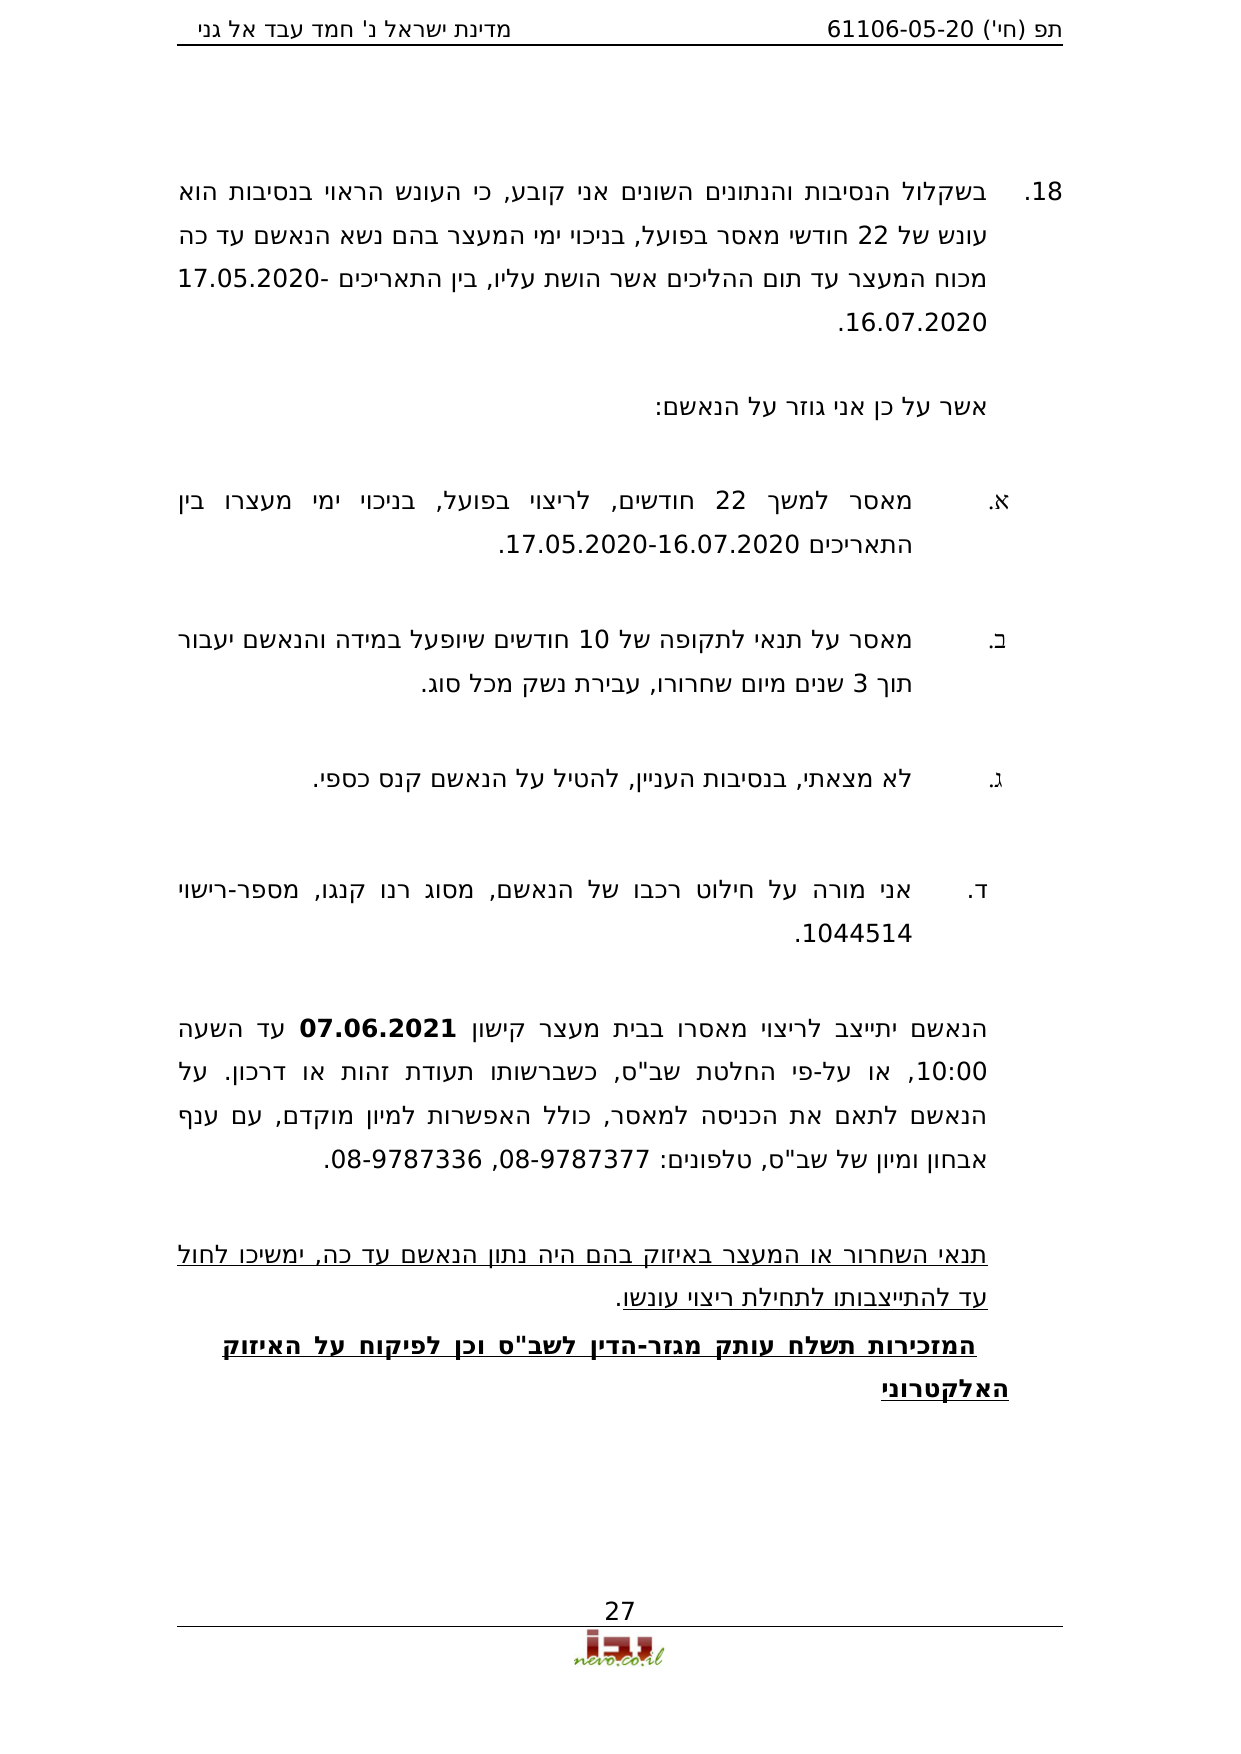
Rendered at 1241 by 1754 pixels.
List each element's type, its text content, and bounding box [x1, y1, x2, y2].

text 18. בשקלול הנסיבות והנתונים השונים אני קובע, כי העונש הראוי בנסיבות הוא עונש של 22 חודשי מאסר בפועל, בניכוי ימי המעצר בהם נשא הנאשם עד כה מכוח המעצר עד תום ההליכים אשר הושת עליו, בין התאריכים 17.05.2020-16.07.2020. [177, 177, 1063, 338]
text הנאשם יתייצב לריצוי מאסרו בבית מעצר קישון 07.06.2021 עד השעה 10:00, או על-פי החלטת שב"ס, כשברשותו תעודת זהות או דרכון. על הנאשם לתאם את הכניסה למאסר, כולל האפשרות למיון מוקדם, עם ענף אבחון ומיון של שב"ס, טלפונים: 08-9787377, 08-9787336. [177, 1014, 988, 1174]
list מאסר על תנאי לתקופה של 10 חודשים שיופעל במידה והנאשם יעבור תוך 3 שנים מיום שחרורו, עבירת נשק מכל סוג. [177, 625, 988, 698]
text ד. אני מורה על חילוט רכבו של הנאשם, מסוג רנו קנגו, מספר-רישוי 1044514. [177, 875, 988, 948]
picture [574, 1629, 666, 1667]
list מאסר למשך 22 חודשים, לריצוי בפועל, בניכוי ימי מעצרו בין התאריכים 17.05.2020-16.07.2020. [177, 486, 988, 559]
text תנאי השחרור או המעצר באיזוק בהם היה נתון הנאשם עד כה, ימשיכו לחול עד להתייצבותו לתחילת ריצוי עונשו. [177, 1240, 988, 1265]
list לא מצאתי, בנסיבות העניין, להטיל על הנאשם קנס כספי. [177, 764, 988, 793]
text 54678313המזכירות תשלח עותק מגזר-הדין לשב"ס וכן לפיקוח על האיזוק האלקטרוני [222, 1331, 1009, 1404]
text אשר על כן אני גוזר על הנאשם: [177, 392, 1063, 421]
text תנאי השחרור או המעצר באיזוק בהם היה נתון הנאשם עד כה, ימשיכו לחול עד להתייצבותו לתחילת ריצוי עונשו. [177, 1266, 988, 1313]
